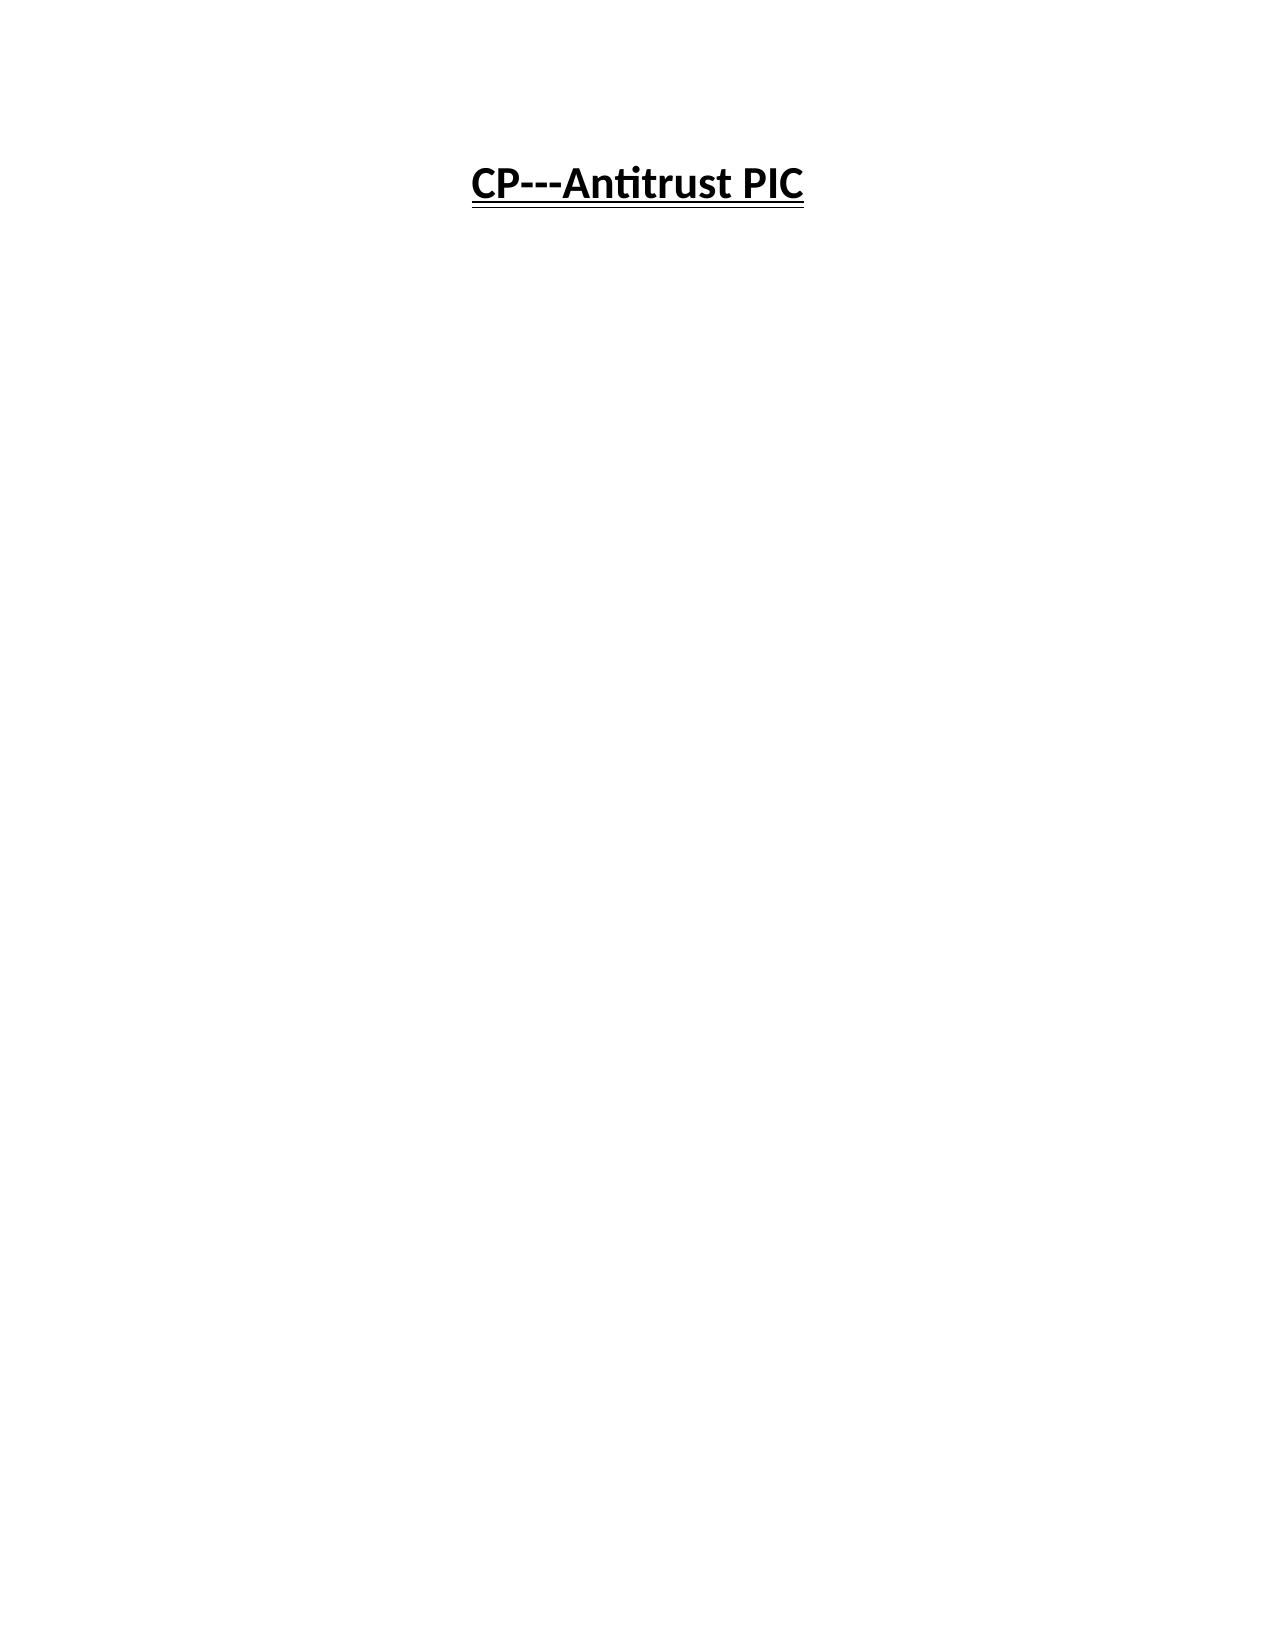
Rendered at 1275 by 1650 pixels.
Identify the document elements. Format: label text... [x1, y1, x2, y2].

subtitle CP---Antitrust PIC [187, 154, 1087, 210]
